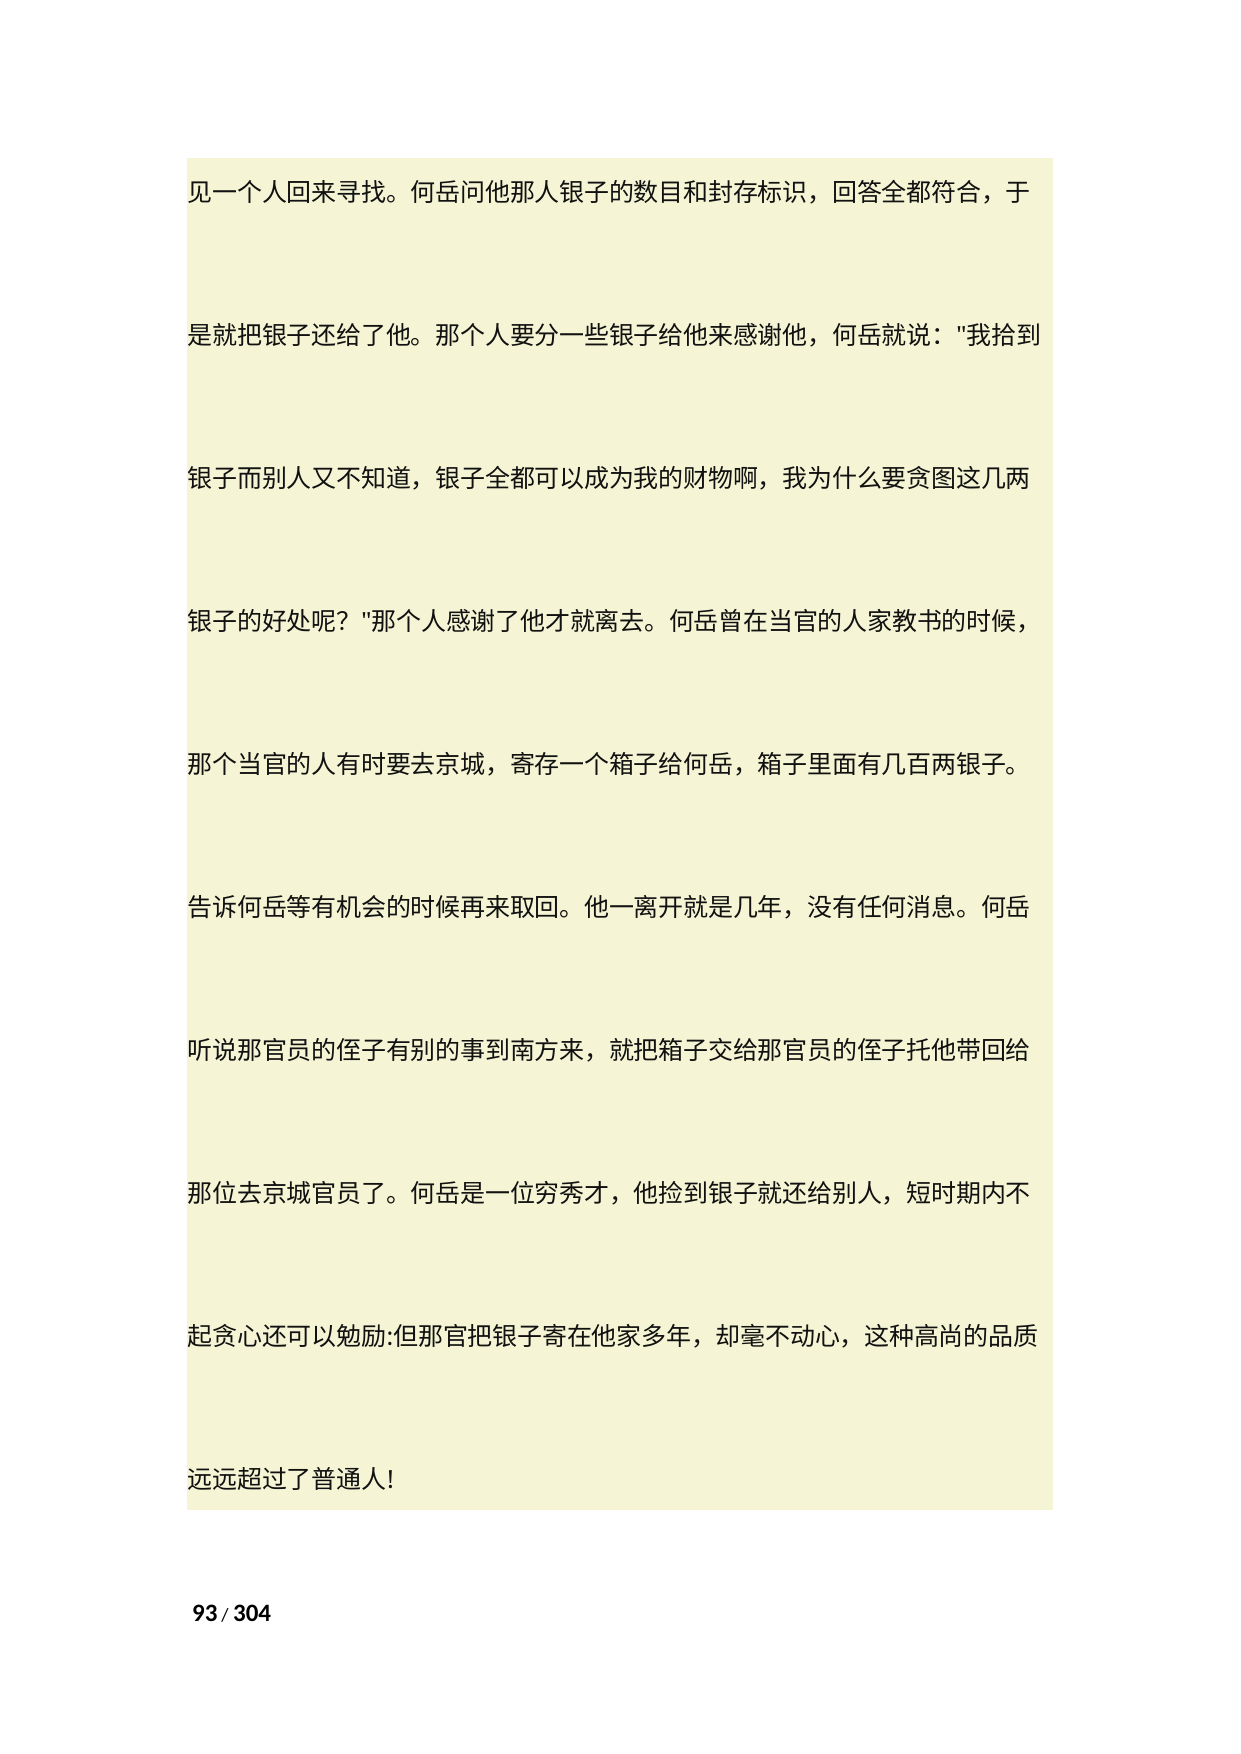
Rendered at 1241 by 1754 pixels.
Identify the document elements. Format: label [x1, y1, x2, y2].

text [187, 158, 1053, 1510]
